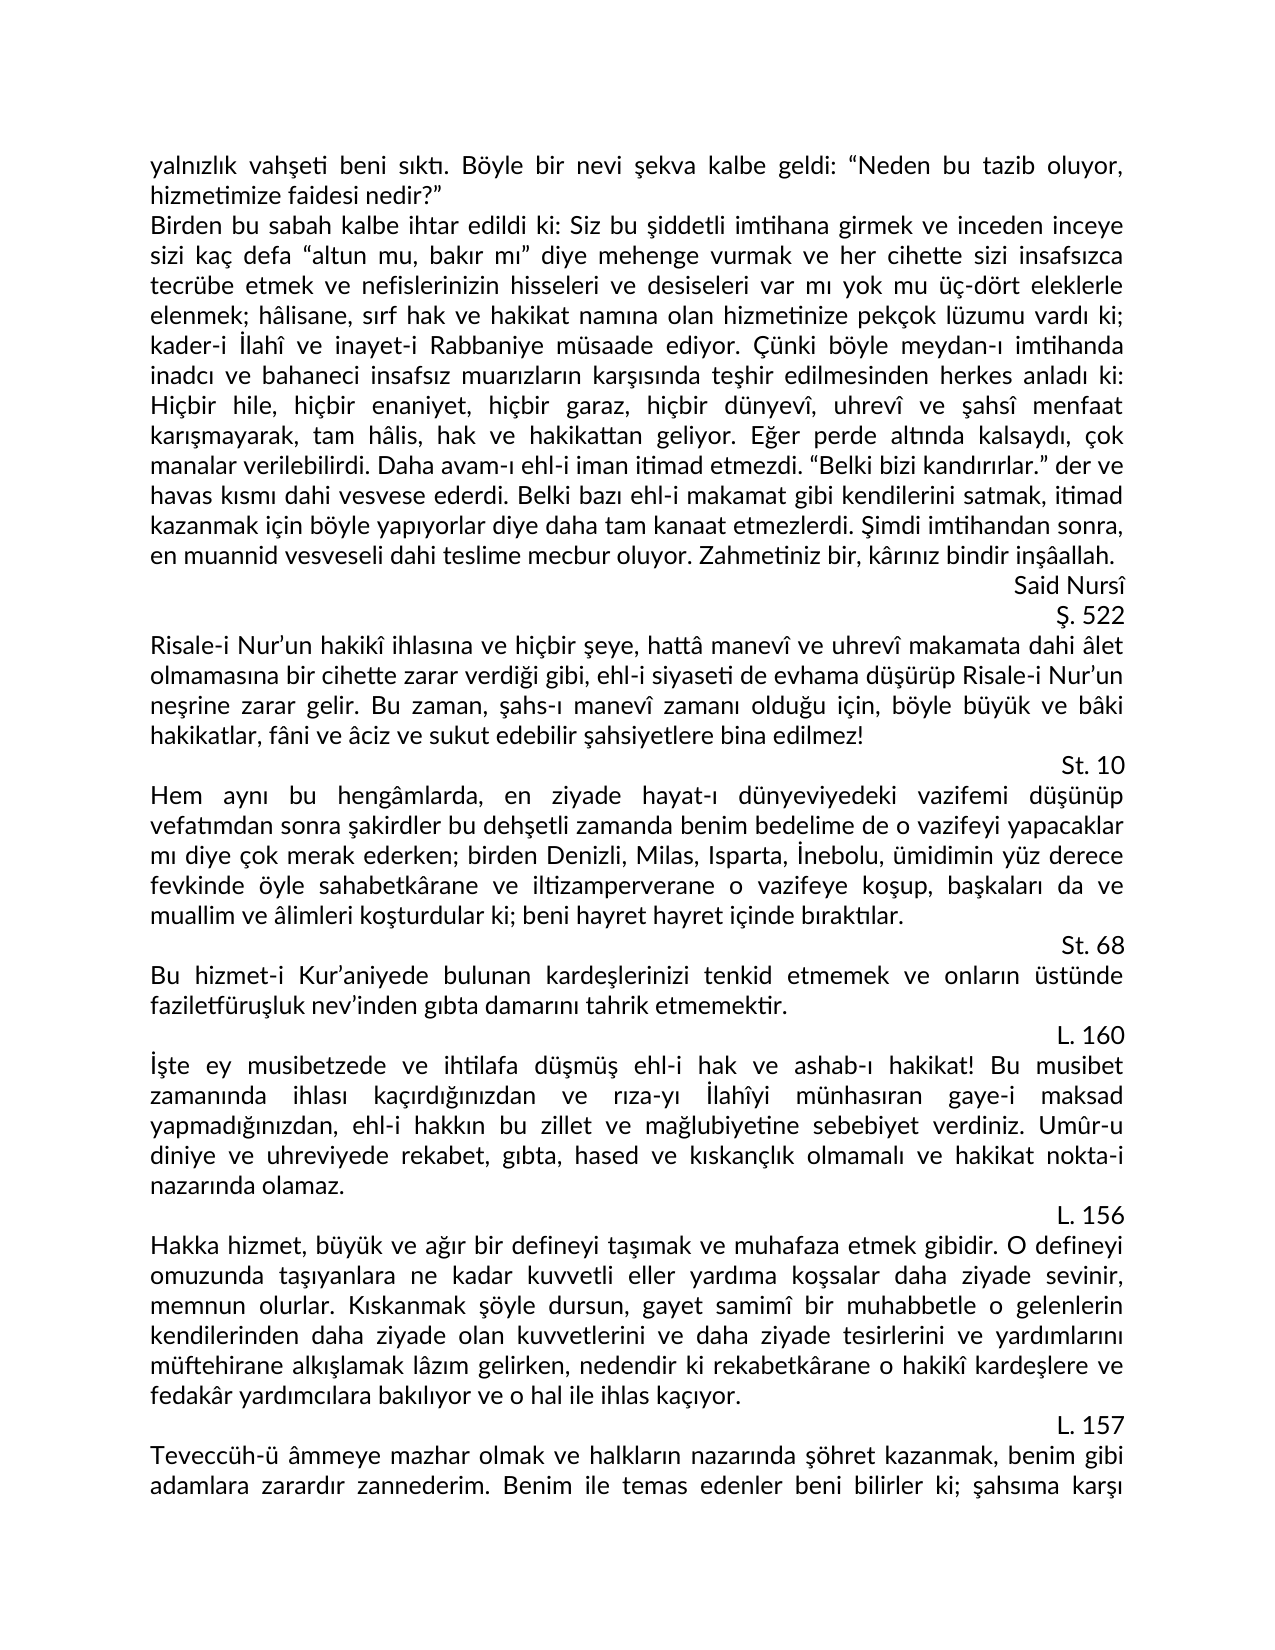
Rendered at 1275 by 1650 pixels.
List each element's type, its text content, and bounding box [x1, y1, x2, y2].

text St. 10 [150, 750, 1125, 780]
text Risale-i Nur’un hakikî ihlasına ve hiçbir şeye, hattâ manevî ve uhrevî makamata dahi âlet olmamasına bir cihette zarar verdiği gibi, ehl-i siyaseti de evhama düşürüp Risale-i Nur’un neşrine zarar gelir. Bu zaman, şahs-ı manevî zamanı olduğu için, böyle büyük ve bâki hakikatlar, fâni ve âciz ve sukut edebilir şahsiyetlere bina edilmez! [150, 630, 1125, 750]
text St. 68 [150, 930, 1125, 960]
text Hakka hizmet, büyük ve ağır bir defineyi taşımak ve muhafaza etmek gibidir. O defineyi omuzunda taşıyanlara ne kadar kuvvetli eller yardıma koşsalar daha ziyade sevinir, memnun olurlar. Kıskanmak şöyle dursun, gayet samimî bir muhabbetle o gelenlerin kendilerinden daha ziyade olan kuvvetlerini ve daha ziyade tesirlerini ve yardımlarını müftehirane alkışlamak lâzım gelirken, nedendir ki rekabetkârane o hakikî kardeşlere ve fedakâr yardımcılara bakılıyor ve o hal ile ihlas kaçıyor. [150, 1230, 1125, 1410]
text L. 160 [150, 1020, 1125, 1050]
text L. 156 [150, 1200, 1125, 1230]
text Hem aynı bu hengâmlarda, en ziyade hayat-ı dünyeviyedeki vazifemi düşünüp vefatımdan sonra şakirdler bu dehşetli zamanda benim bedelime de o vazifeyi yapacaklar mı diye çok merak ederken; birden Denizli, Milas, Isparta, İnebolu, ümidimin yüz derece fevkinde öyle sahabetkârane ve iltizamperverane o vazifeye koşup, başkaları da ve muallim ve âlimleri koşturdular ki; beni hayret hayret içinde bıraktılar. [150, 780, 1125, 930]
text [150, 150, 1125, 210]
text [150, 1440, 1125, 1500]
text L. 157 [150, 1410, 1125, 1440]
text Bu hizmet-i Kur’aniyede bulunan kardeşlerinizi tenkid etmemek ve onların üstünde faziletfüruşluk nev’inden gıbta damarını tahrik etmemektir. [150, 960, 1125, 1020]
text İşte ey musibetzede ve ihtilafa düşmüş ehl-i hak ve ashab-ı hakikat! Bu musibet zamanında ihlası kaçırdığınızdan ve rıza-yı İlahîyi münhasıran gaye-i maksad yapmadığınızdan, ehl-i hakkın bu zillet ve mağlubiyetine sebebiyet verdiniz. Umûr-u diniye ve uhreviyede rekabet, gıbta, hased ve kıskançlık olmamalı ve hakikat nokta-i nazarında olamaz. [150, 1050, 1125, 1200]
text Ş. 522 [150, 600, 1125, 630]
text Said Nursî [150, 570, 1125, 600]
text Birden bu sabah kalbe ihtar edildi ki: Siz bu şiddetli imtihana girmek ve inceden inceye sizi kaç defa “altun mu, bakır mı” diye mehenge vurmak ve her cihette sizi insafsızca tecrübe etmek ve nefislerinizin hisseleri ve desiseleri var mı yok mu üç-dört eleklerle elenmek; hâlisane, sırf hak ve hakikat namına olan hizmetinize pekçok lüzumu vardı ki; kader-i İlahî ve inayet-i Rabbaniye müsaade ediyor. Çünki böyle meydan-ı imtihanda inadcı ve bahaneci insafsız muarızların karşısında teşhir edilmesinden herkes anladı ki: Hiçbir hile, hiçbir enaniyet, hiçbir garaz, hiçbir dünyevî, uhrevî ve şahsî menfaat karışmayarak, tam hâlis, hak ve hakikattan geliyor. Eğer perde altında kalsaydı, çok manalar verilebilirdi. Daha avam-ı ehl-i iman itimad etmezdi. “Belki bizi kandırırlar.” der ve havas kısmı dahi vesvese ederdi. Belki bazı ehl-i makamat gibi kendilerini satmak, itimad kazanmak için böyle yapıyorlar diye daha tam kanaat etmezlerdi. Şimdi imtihandan sonra, en muannid vesveseli dahi teslime mecbur oluyor. Zahmetiniz bir, kârınız bindir inşâallah. [150, 210, 1125, 570]
